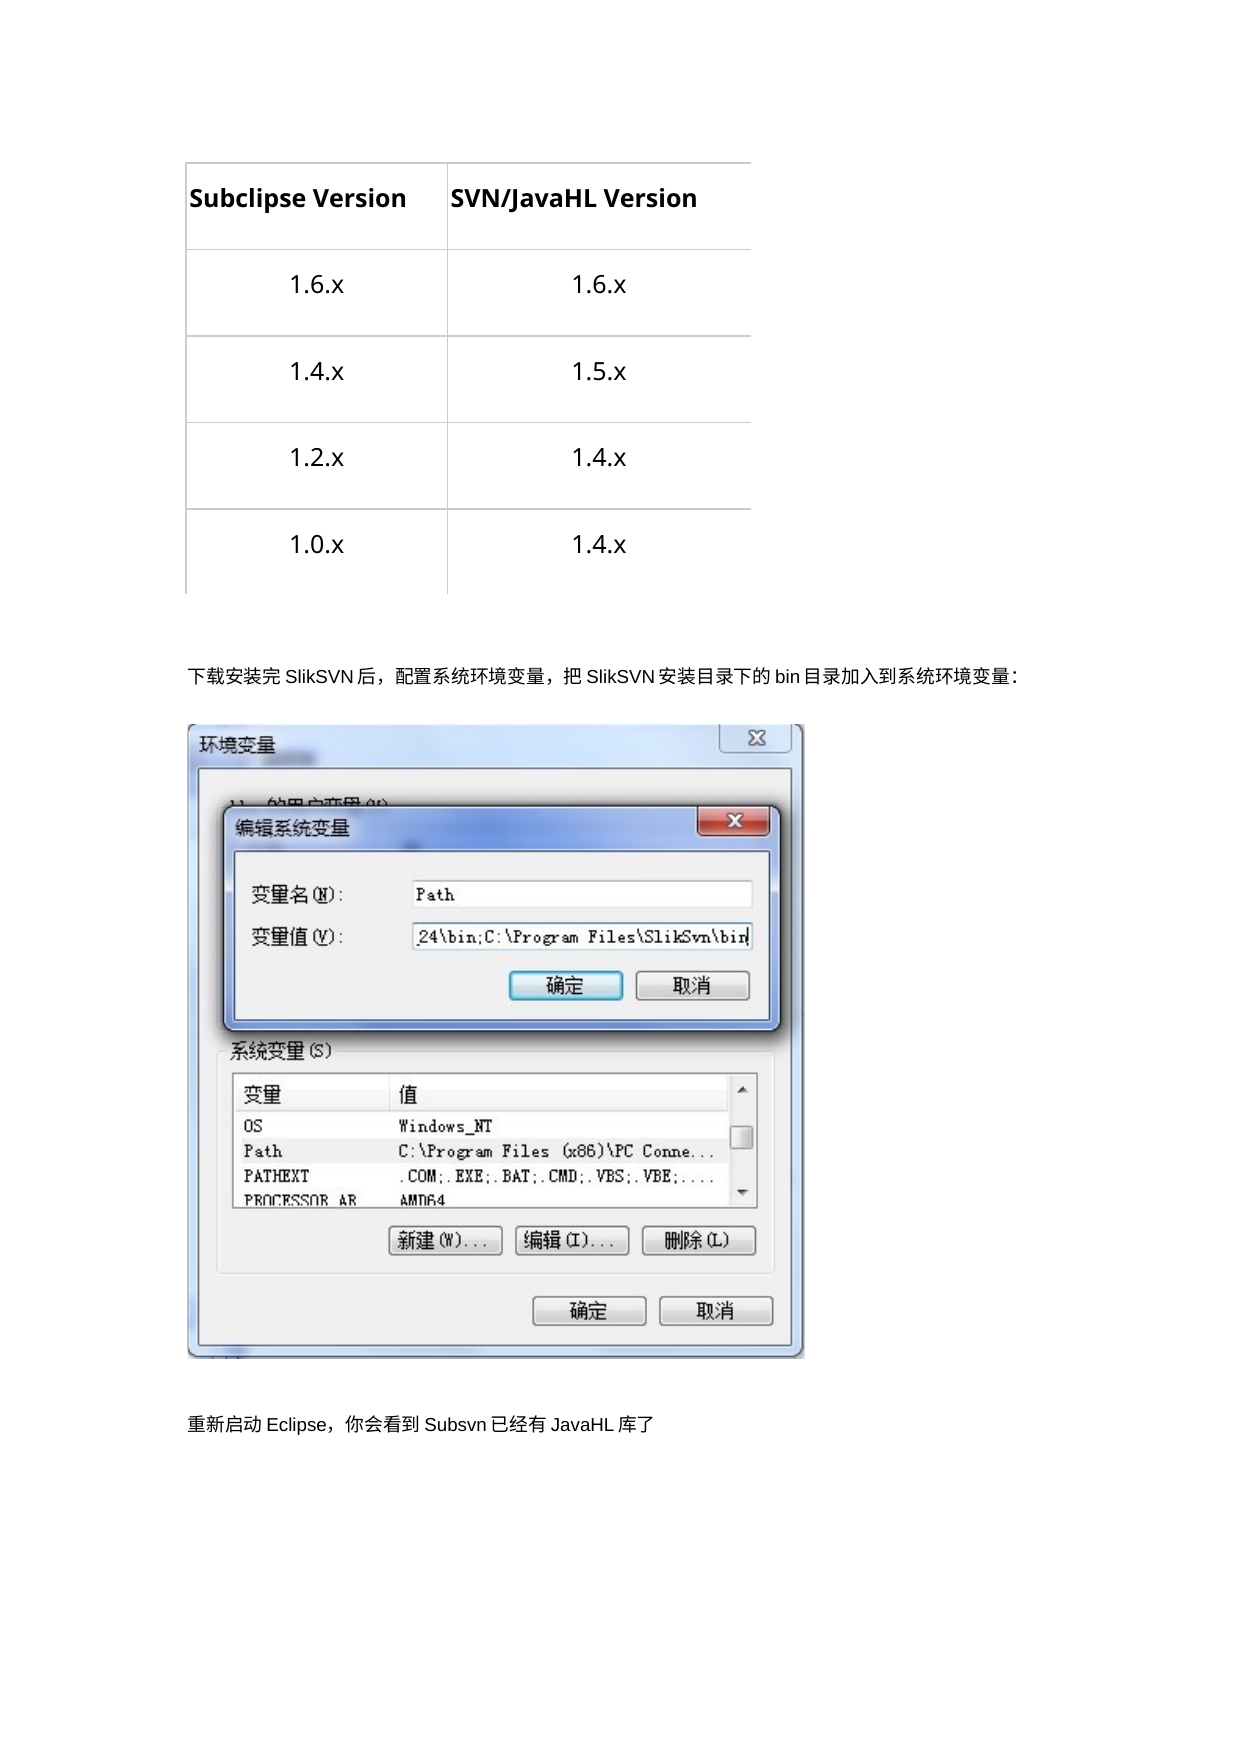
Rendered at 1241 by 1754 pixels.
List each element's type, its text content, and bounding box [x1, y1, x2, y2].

text 下载安装完SlikSVN后，配置系统环境变量，把SlikSVN安装目录下的bin目录加入到系统环境变量： [187, 659, 1053, 692]
table_cell 1.6.x [187, 250, 447, 335]
table_cell 1.5.x [448, 337, 751, 421]
table_cell 1.4.x [187, 337, 447, 421]
table_cell 1.4.x [448, 423, 751, 508]
table_cell 1.2.x [187, 423, 447, 508]
table_cell 1.6.x [448, 250, 751, 335]
table_cell 1.0.x [187, 510, 447, 594]
table_header Subclipse Version [187, 164, 447, 248]
picture [187, 724, 805, 1359]
table_header SVN/JavaHL Version [448, 164, 751, 248]
text 重新启动Eclipse，你会看到Subsvn已经有JavaHL库了 [187, 1407, 1053, 1439]
table_cell 1.4.x [448, 510, 751, 594]
